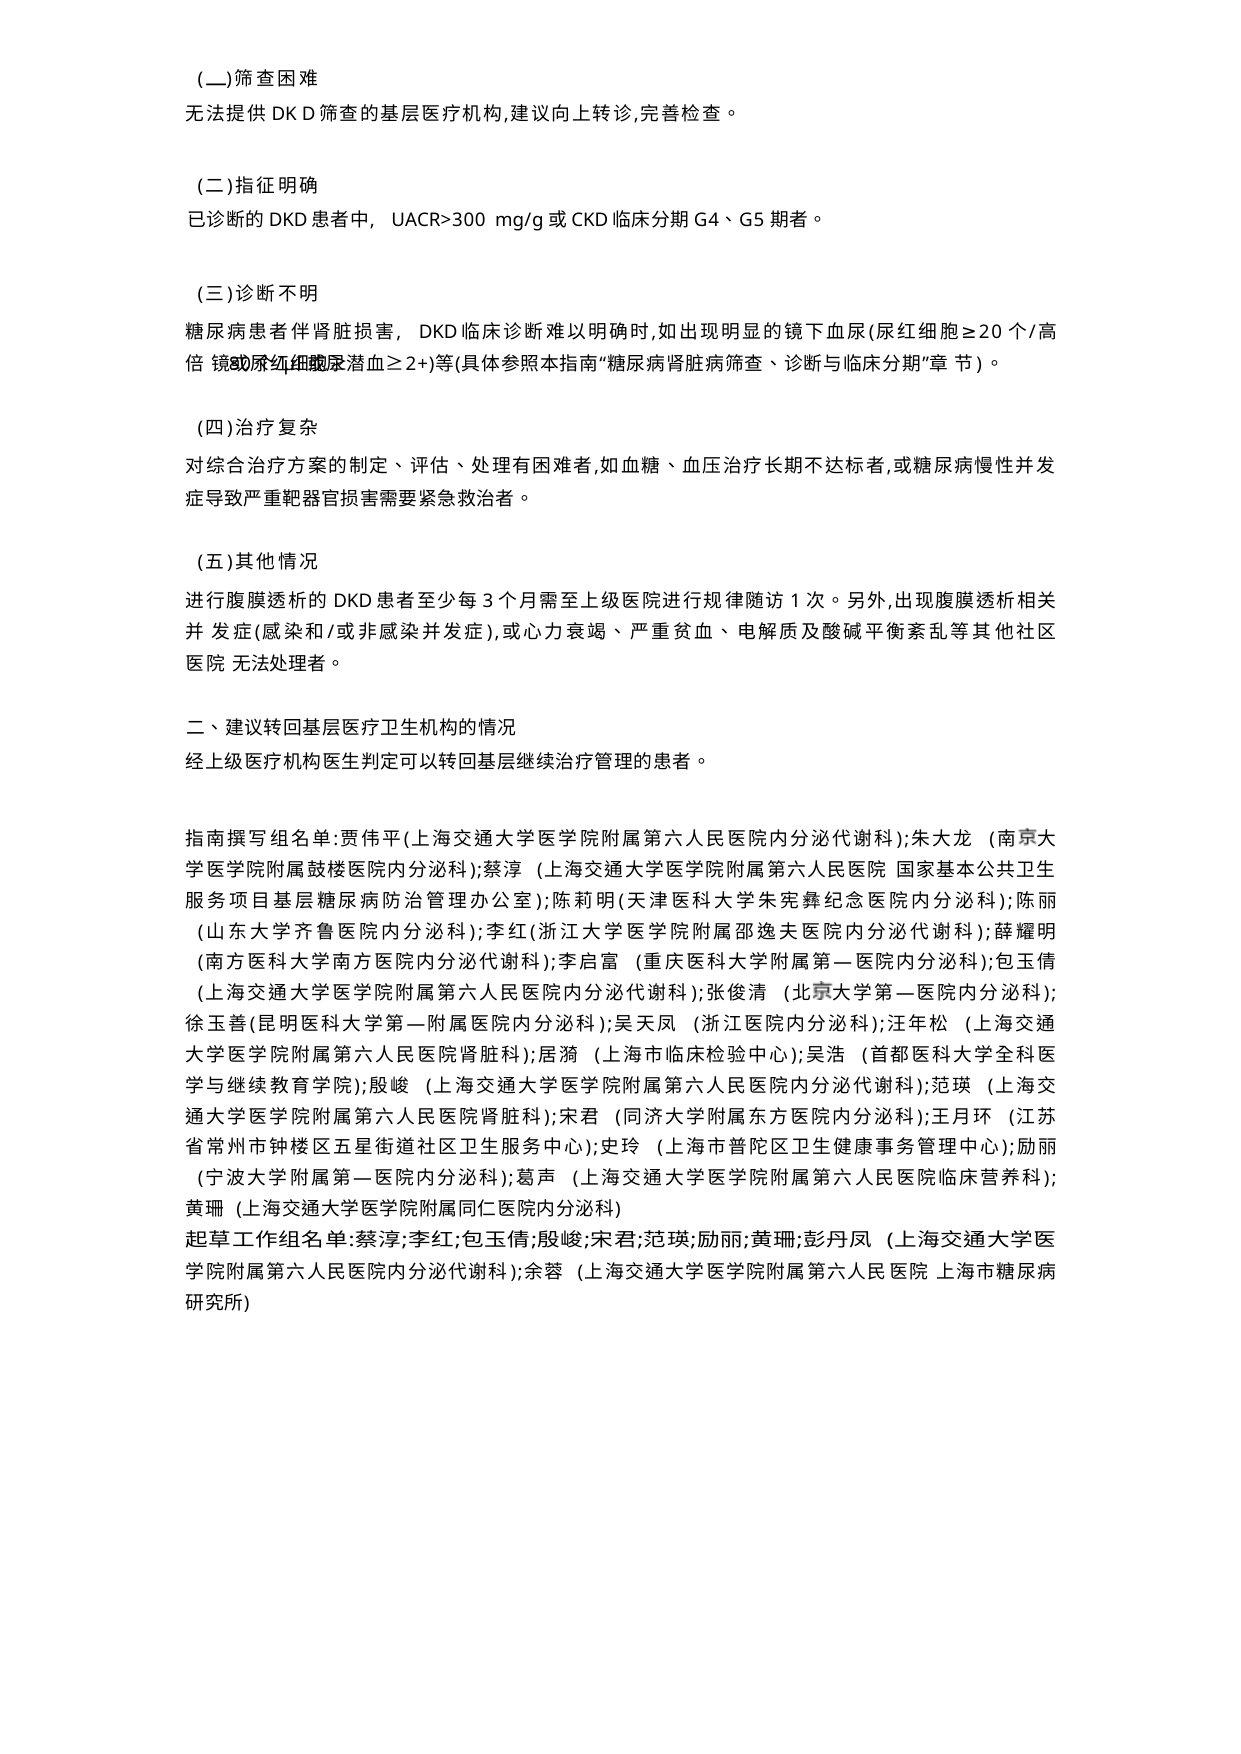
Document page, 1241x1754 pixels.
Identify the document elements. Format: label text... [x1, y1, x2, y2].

picture [812, 981, 833, 1000]
text (三)诊断不明 [197, 285, 1057, 304]
text ()筛查困难 [197, 70, 1057, 90]
text 进行腹膜透析的DKD患者至少每3个月需至上级医院进行规律随访1次。另外,出现腹膜透析相关并 发症(感染和/或非感染并发症),或心力衰竭、严重贫血、电解质及酸碱平衡紊乱等其他社区医院 无法处理者。 [186, 587, 1057, 676]
text 无法提供DK D筛查的基层医疗机构,建议向上转诊,完善检查。 [186, 104, 1057, 124]
picture [1018, 827, 1038, 846]
text 二、建议转回基层医疗卫生机构的情况 [186, 719, 1057, 738]
text (五)其他情况 [197, 553, 1057, 572]
text 糖尿病患者伴肾脏损害, DKD临床诊断难以明确时,如出现明显的镜下血尿(尿红细胞≥20个/高倍 镜或尿红细胞≥80个/μI或尿潜血≥2+)等(具体参照本指南“糖尿病肾脏病筛查、诊断与临床分期”章 节)。 [186, 318, 1057, 375]
text 指南撰写组名单:贾伟平(上海交通大学医学院附属第六人民医院内分泌代谢科);朱大龙 (南大 学医学院附属鼓楼医院内分泌科);蔡淳 (上海交通大学医学院附属第六人民医院 国家基本公共卫生 服务项目基层糖尿病防治管理办公室);陈莉明(天津医科大学朱宪彝纪念医院内分泌科);陈丽 (山东大学齐鲁医院内分泌科);李红(浙江大学医学院附属邵逸夫医院内分泌代谢科);薛耀明 (南方医科大学南方医院内分泌代谢科);李启富 (重庆医科大学附属第—医院内分泌科);包玉倩 (上海交通大学医学院附属第六人民医院内分泌代谢科);张俊清 (北大学第—医院内分泌科); 徐玉善(昆明医科大学第—附属医院内分泌科);吴天凤 (浙江医院内分泌科);汪年松 (上海交通 大学医学院附属第六人民医院肾脏科);居漪 (上海市临床检验中心);吴浩 (首都医科大学全科医 学与继续教育学院);殷峻 (上海交通大学医学院附属第六人民医院内分泌代谢科);范瑛 (上海交 通大学医学院附属第六人民医院肾脏科);宋君 (同济大学附属东方医院内分泌科);王月环 (江苏 省常州市钟楼区五星街道社区卫生服务中心);史玲 (上海市普陀区卫生健康事务管理中心);励丽 (宁波大学附属第—医院内分泌科);葛声 (上海交通大学医学院附属第六人民医院临床营养科); 黄珊 (上海交通大学医学院附属同仁医院内分泌科) [186, 825, 1057, 1221]
text 已诊断的DKD患者中, UACR>300 mg/g或CKD临床分期G4、G5 期者。 [187, 211, 1057, 231]
text (二)指征明确 [197, 178, 1057, 197]
text 对综合治疗方案的制定、评估、处理有困难者,如血糖、血压治疗长期不达标者,或糖尿病慢性并发 症导致严重靶器官损害需要紧急救治者。 [186, 453, 1057, 510]
text (四)治疗复杂 [197, 419, 1057, 438]
text 经上级医疗机构医生判定可以转回基层继续治疗管理的患者。 [186, 753, 1057, 772]
text 起草工作组名单:蔡淳;李红;包玉倩;殷峻;宋君;范瑛;励丽;黄珊;彭丹凤 (上海交通大学医 学院附属第六人民医院内分泌代谢科);余蓉 (上海交通大学医学院附属第六人民医院 上海市糖尿病 研究所) [186, 1227, 1057, 1315]
